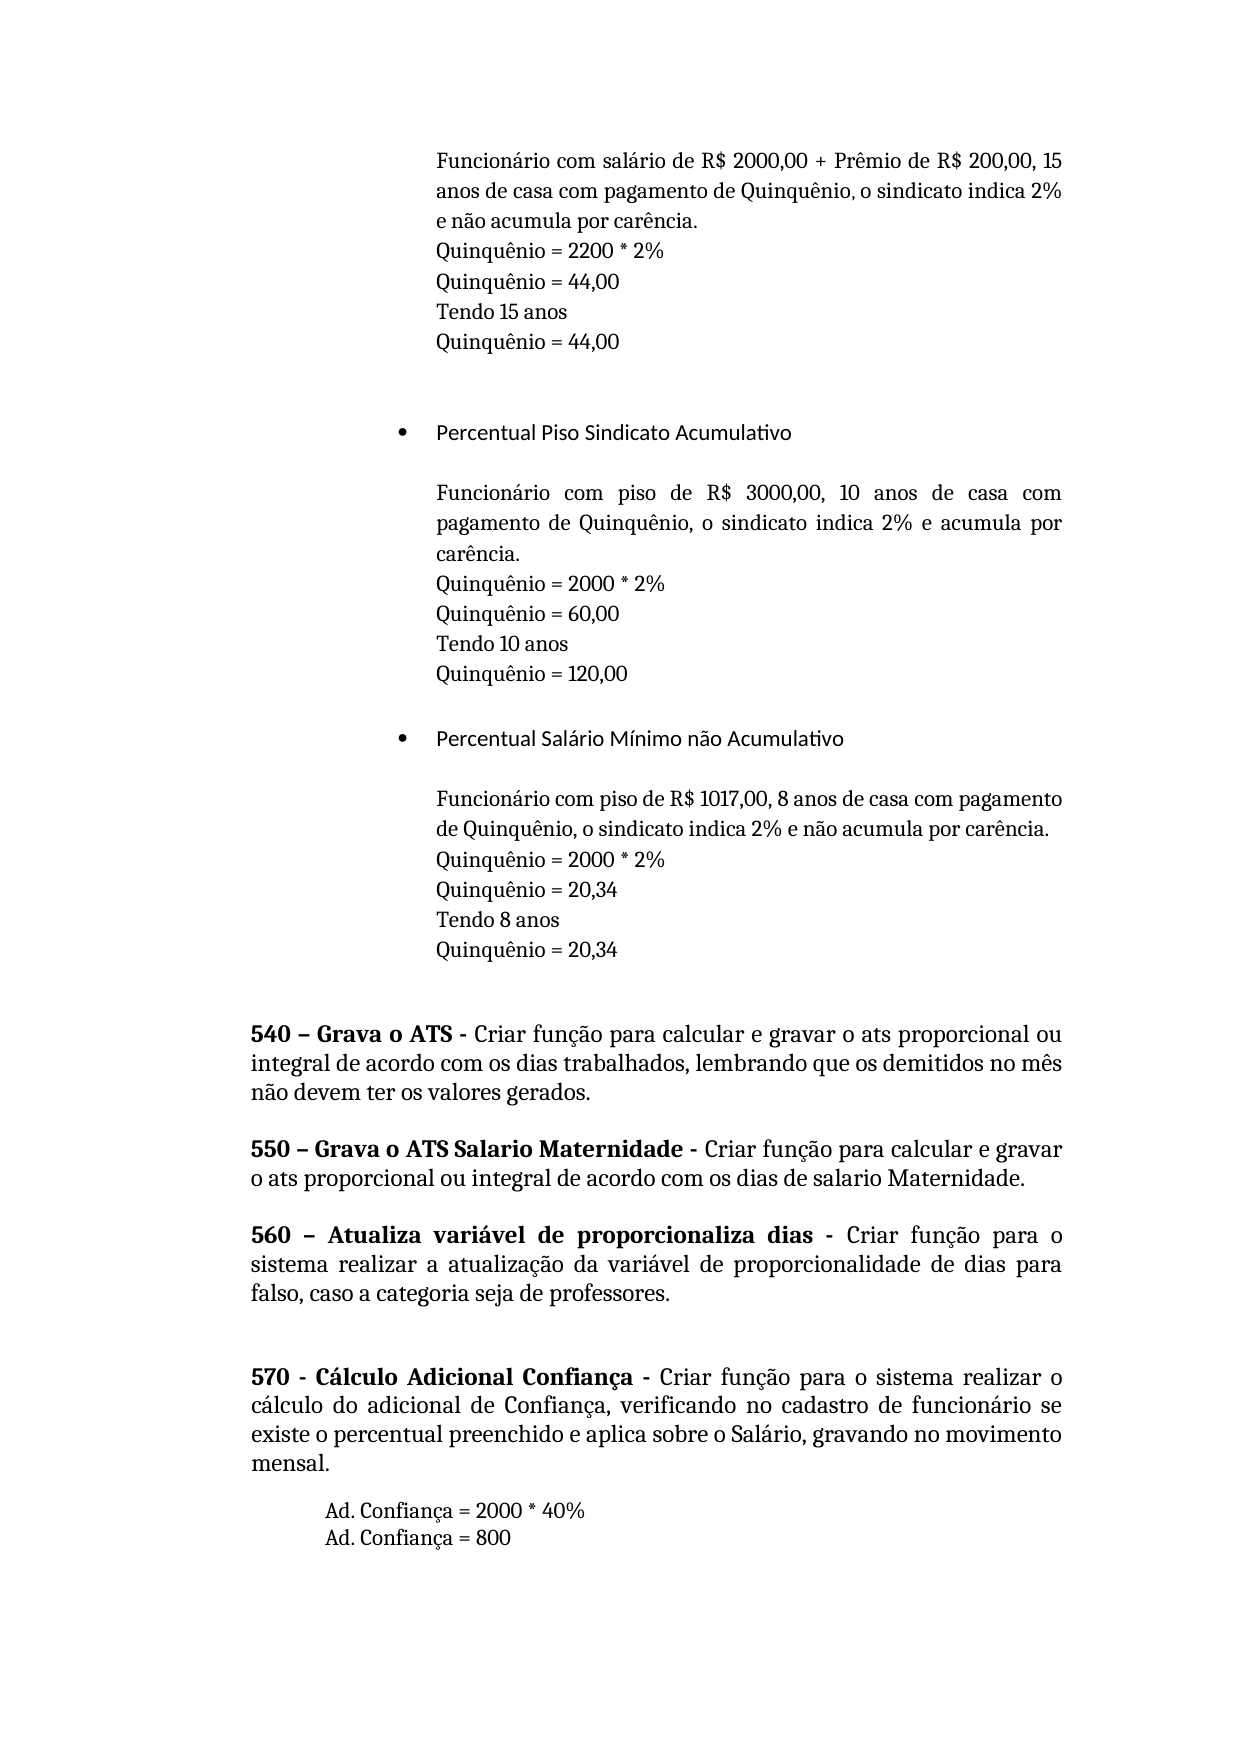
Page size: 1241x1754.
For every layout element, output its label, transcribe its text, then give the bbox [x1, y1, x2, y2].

list Tendo 10 anos [436, 631, 1063, 657]
text 550 – Grava o ATS Salario Maternidade - Criar função para calcular e gravar o ats proporcional ou integral de acordo com os dias de salario Maternidade. [251, 1135, 1063, 1192]
text 560 – Atualiza variável de proporcionaliza dias - Criar função para o sistema realizar a atualização da variável de proporcionalidade de dias para falso, caso a categoria seja de professores. [251, 1221, 1063, 1307]
list Funcionário com piso de R$ 3000,00, 10 anos de casa com pagamento de Quinquênio, o sindicato indica 2% e acumula por carência. [436, 480, 1063, 567]
list Quinquênio = 20,34 [436, 877, 1063, 903]
list Quinquênio = 20,34 [436, 937, 1063, 963]
list Quinquênio = 2200 * 2% [436, 238, 1063, 264]
list Tendo 15 anos [436, 299, 1063, 325]
text 540 – Grava o ATS - Criar função para calcular e gravar o ats proporcional ou integral de acordo com os dias trabalhados, lembrando que os demitidos no mês não devem ter os valores gerados. [251, 1020, 1063, 1106]
text 570 - Cálculo Adicional Confiança - Criar função para o sistema realizar o cálculo do adicional de Confiança, verificando no cadastro de funcionário se existe o percentual preenchido e aplica sobre o Salário, gravando no movimento mensal. [251, 1363, 1063, 1478]
list Quinquênio = 60,00 [436, 601, 1063, 627]
list Percentual Salário Mínimo não Acumulativo [398, 724, 1063, 752]
list Percentual Piso Sindicato Acumulativo [398, 418, 1063, 446]
list Quinquênio = 120,00 [436, 661, 1063, 688]
list Tendo 8 anos [436, 907, 1063, 933]
text Ad. Confiança = 2000 * 40% [251, 1498, 1063, 1524]
list Funcionário com salário de R$ 2000,00 + Prêmio de R$ 200,00, 15 anos de casa com pagamento de Quinquênio, o sindicato indica 2% e não acumula por carência. [436, 148, 1063, 234]
list Quinquênio = 44,00 [436, 268, 1063, 295]
text Ad. Confiança = 800 [251, 1524, 1063, 1551]
list Funcionário com piso de R$ 1017,00, 8 anos de casa com pagamento de Quinquênio, o sindicato indica 2% e não acumula por carência. [436, 786, 1063, 843]
list Quinquênio = 44,00 [436, 329, 1063, 355]
list Quinquênio = 2000 * 2% [436, 846, 1063, 873]
list Quinquênio = 2000 * 2% [436, 571, 1063, 597]
